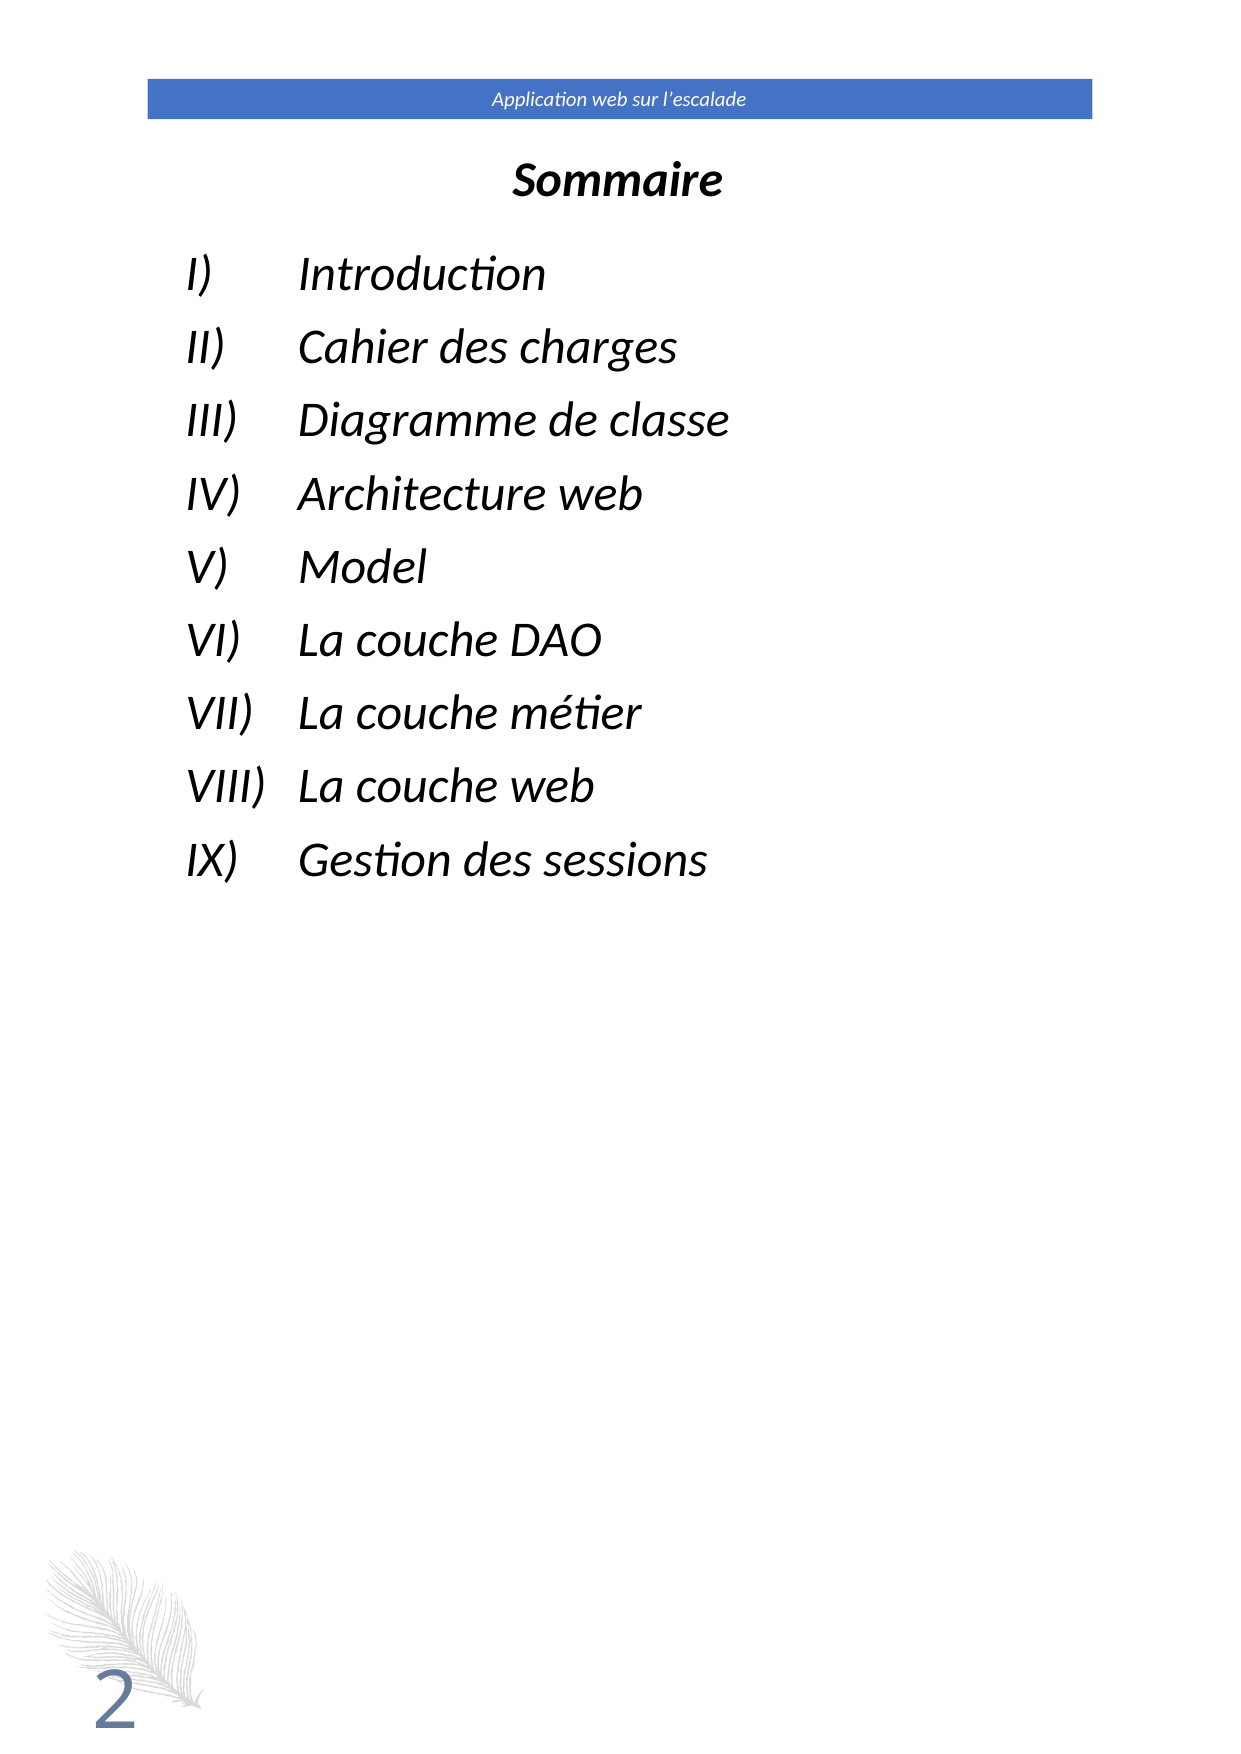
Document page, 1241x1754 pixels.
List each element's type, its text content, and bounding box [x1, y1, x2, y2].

list Model [185, 534, 1093, 596]
list La couche DAO [185, 608, 1093, 669]
list Diagramme de classe [185, 388, 1093, 449]
list La couche web [185, 754, 1093, 815]
list La couche métier [185, 681, 1093, 742]
list Introduction [185, 242, 1093, 303]
list Gestion des sessions [185, 827, 1093, 888]
list Cahier des charges [185, 315, 1093, 376]
list Architecture web [185, 461, 1093, 522]
text Sommaire [148, 148, 1093, 209]
